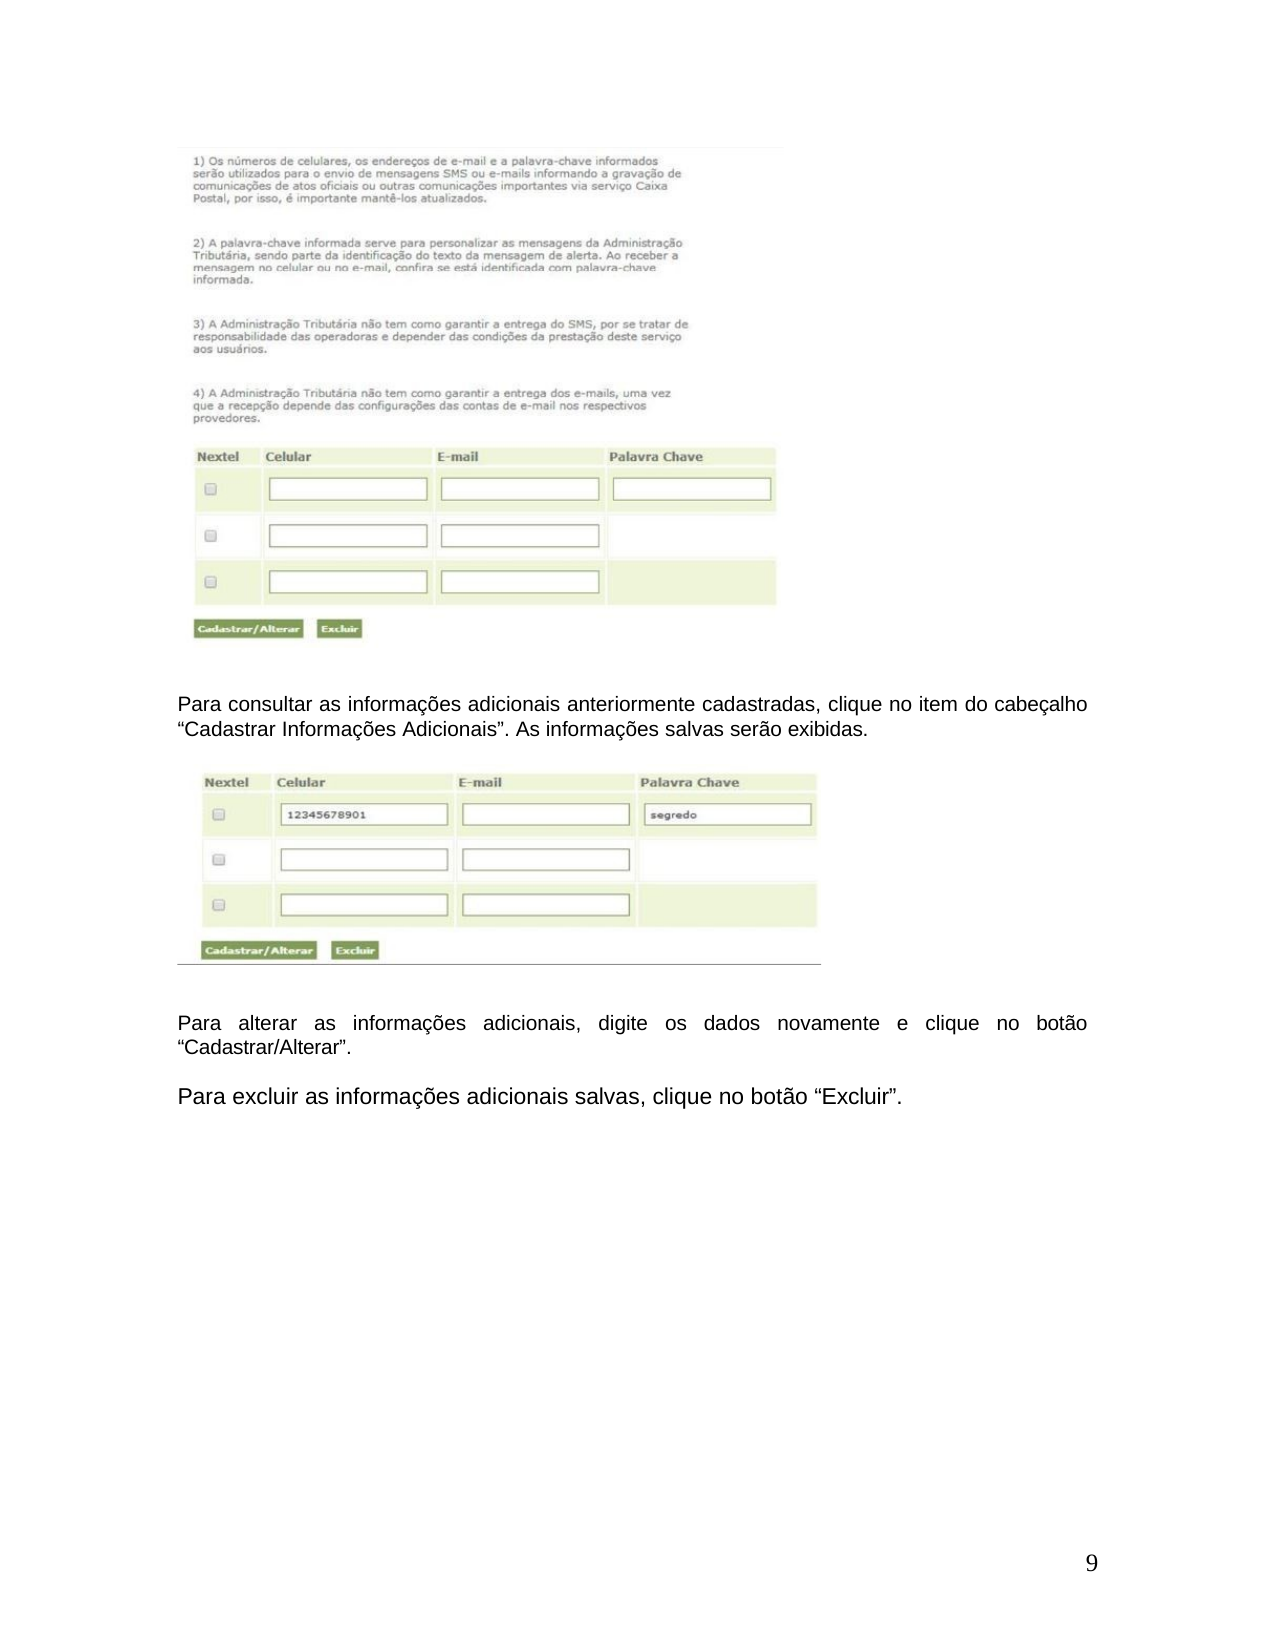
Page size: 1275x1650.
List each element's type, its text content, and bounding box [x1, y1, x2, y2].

text “Cadastrar Informações Adicionais”. As informações salvas serão exibidas. [177, 716, 1121, 740]
text Para consultar as informações adicionais anteriormente cadastradas, clique no item do cabeçalho [177, 692, 1121, 716]
picture [177, 764, 822, 965]
text “Cadastrar/Alterar”. [177, 1035, 1121, 1059]
picture [177, 147, 784, 648]
text Para excluir as informações adicionais salvas, clique no botão “Excluir”. [177, 1083, 1121, 1109]
text Para alterar as informações adicionais, digite os dados novamente e clique no botão [177, 1011, 1121, 1035]
